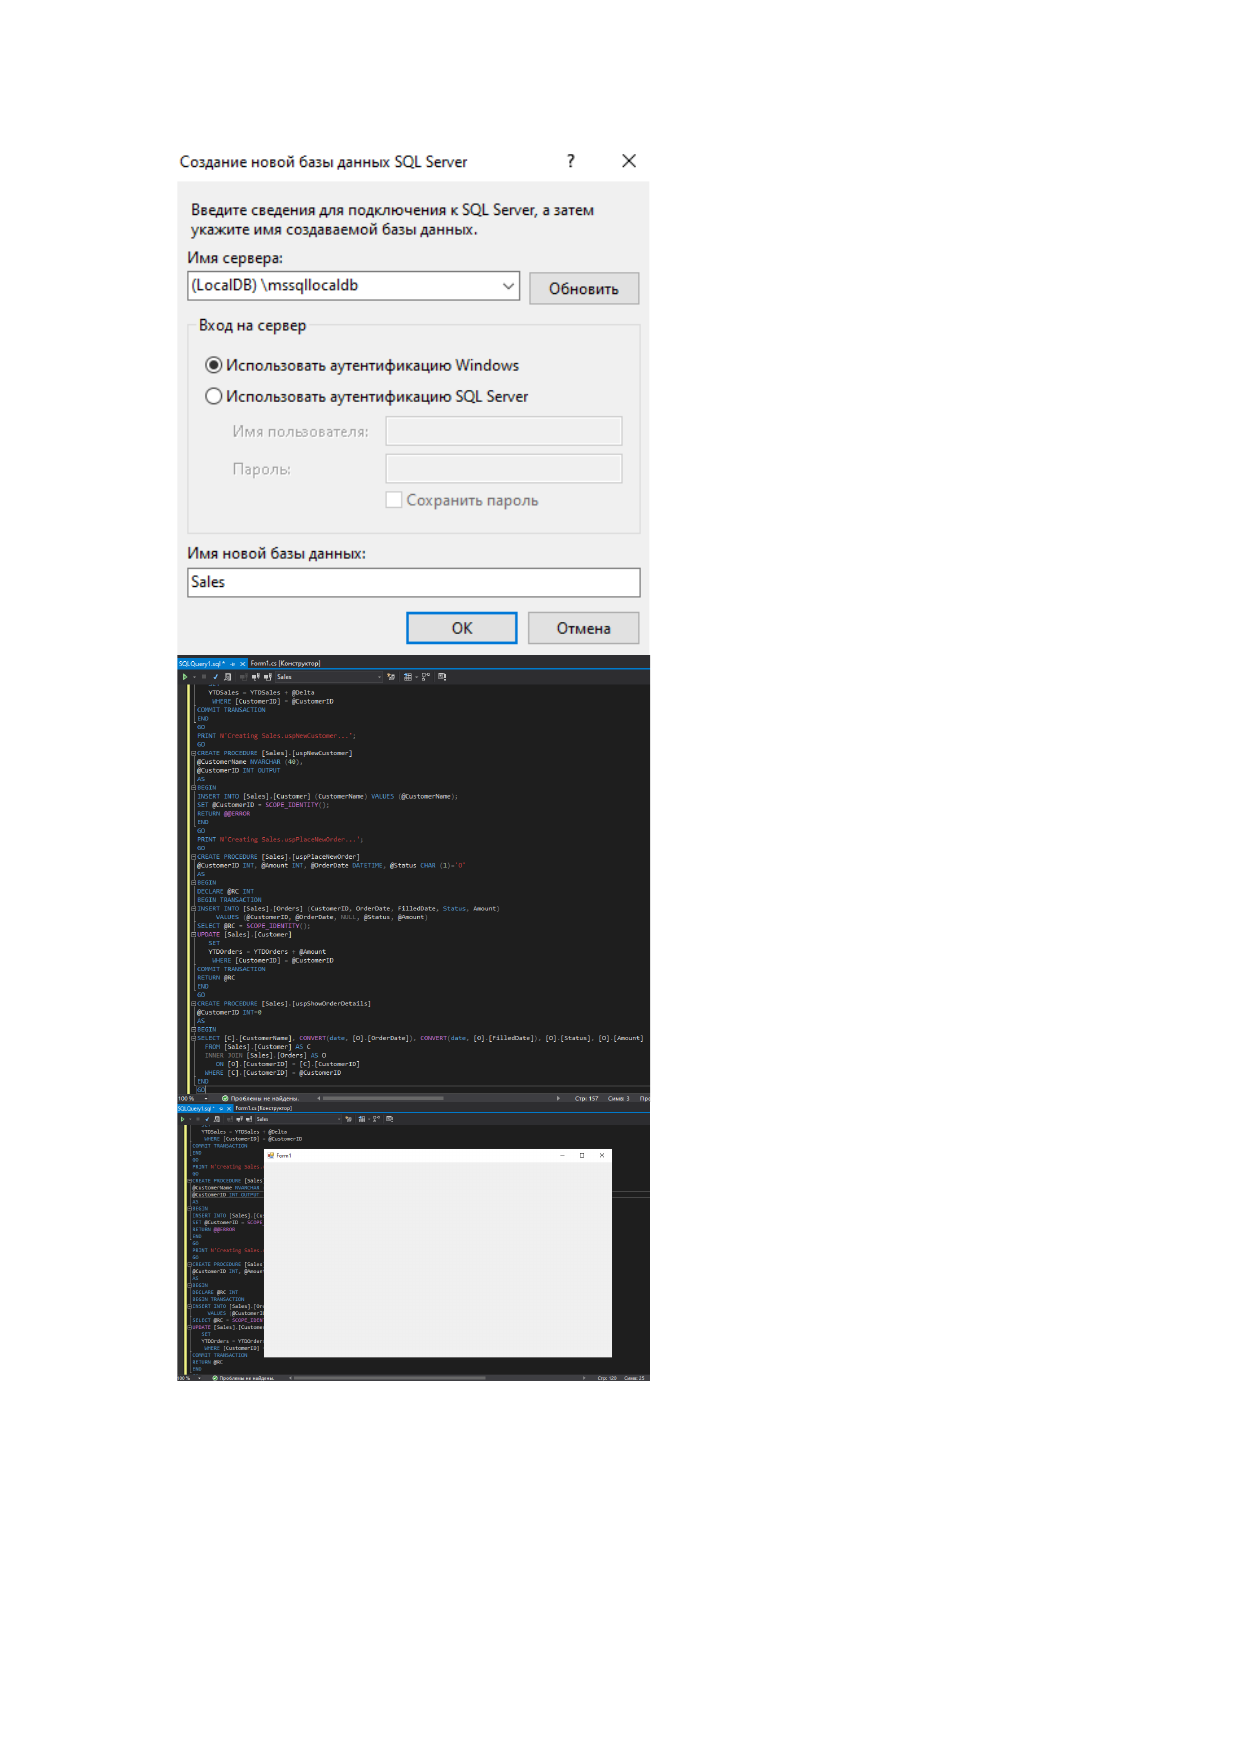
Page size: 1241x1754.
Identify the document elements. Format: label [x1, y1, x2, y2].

picture [177, 144, 651, 1381]
